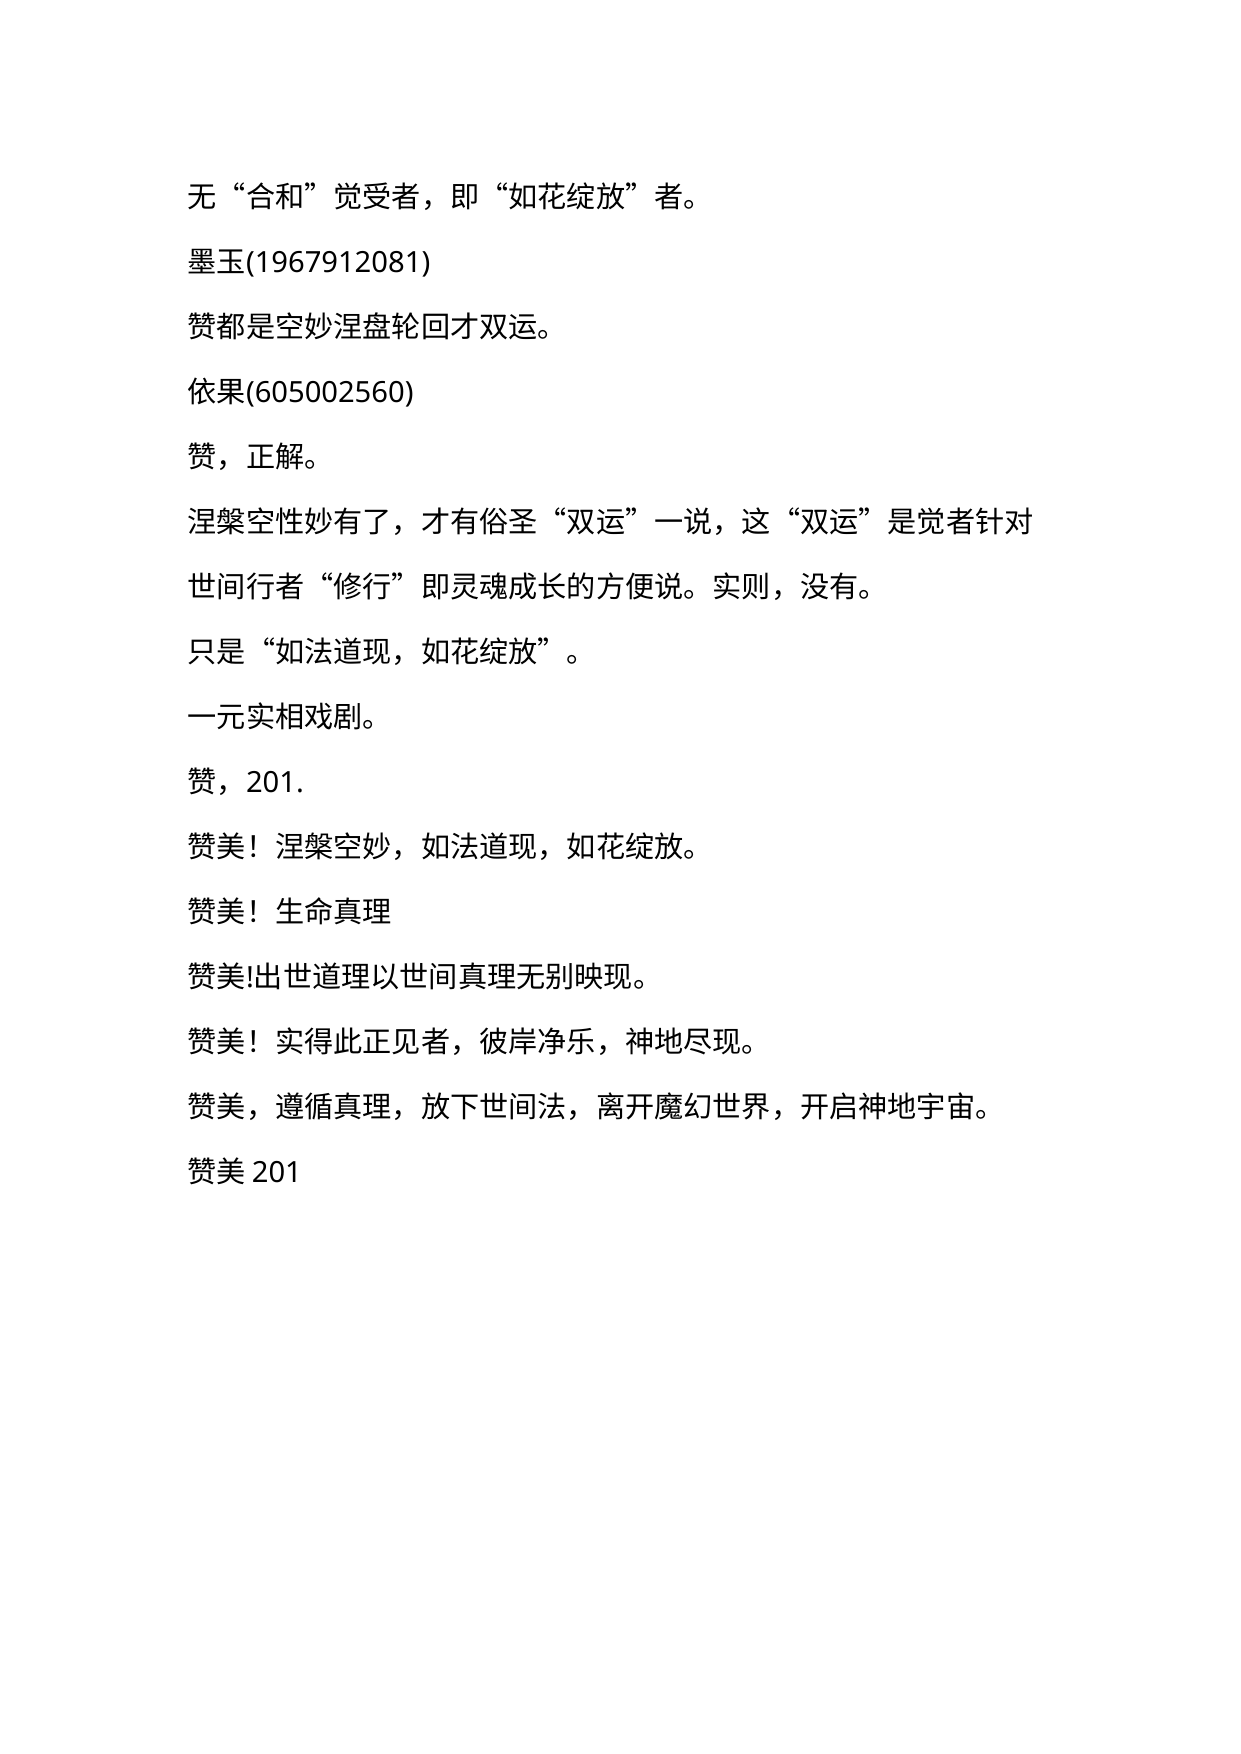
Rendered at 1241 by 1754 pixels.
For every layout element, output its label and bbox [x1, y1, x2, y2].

text [187, 162, 1053, 1202]
